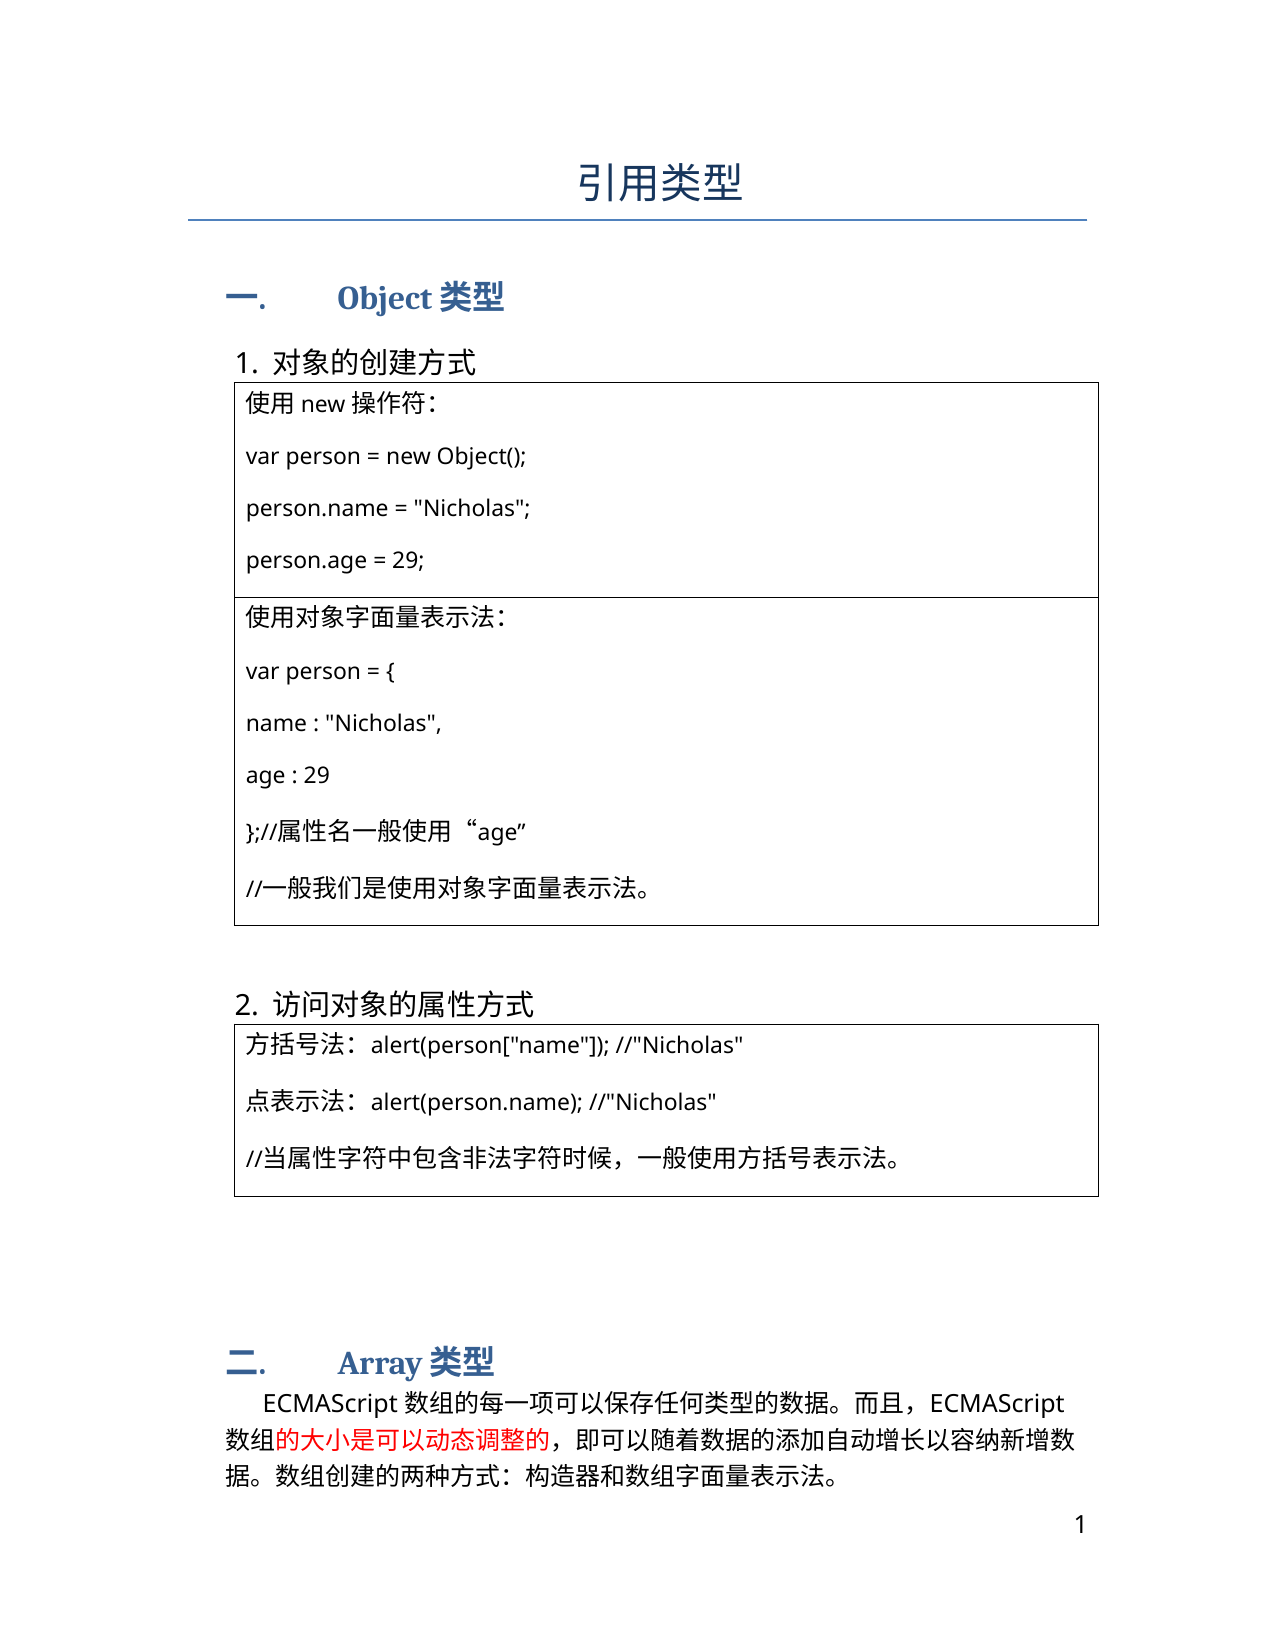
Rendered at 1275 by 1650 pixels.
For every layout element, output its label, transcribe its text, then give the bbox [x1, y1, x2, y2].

subtitle 访问对象的属性方式 [234, 981, 1087, 1023]
table_header 方括号法：alert(person["name"]); //"Nicholas" 点表示法：alert(person.name); //"Nicholas" //当属性字符中包含非法字符时候，一般使用方括号表示法。 [235, 1025, 1098, 1196]
table_header 使用new 操作符： var person = new Object(); person.name = "Nicholas"; person.age = 29; [235, 383, 1098, 597]
table_cell 使用对象字面量表示法： var person = { name : "Nicholas", age : 29 };//属性名一般使用“age” //一般我们是使用对象字面量表示法。 [235, 598, 1098, 925]
subtitle Array类型 [225, 1336, 1087, 1384]
text ECMAScript 数组的每一项可以保存任何类型的数据。而且，ECMAScript 数组的大小是可以动态调整的，即可以随着数据的添加自动增长以容纳新增数据。数组创建的两种方式：构造器和数组字面量表示法。 [225, 1384, 1087, 1493]
title 引用类型 [187, 150, 1087, 221]
subtitle 对象的创建方式 [234, 340, 1087, 382]
subtitle Object类型 [225, 271, 1087, 319]
